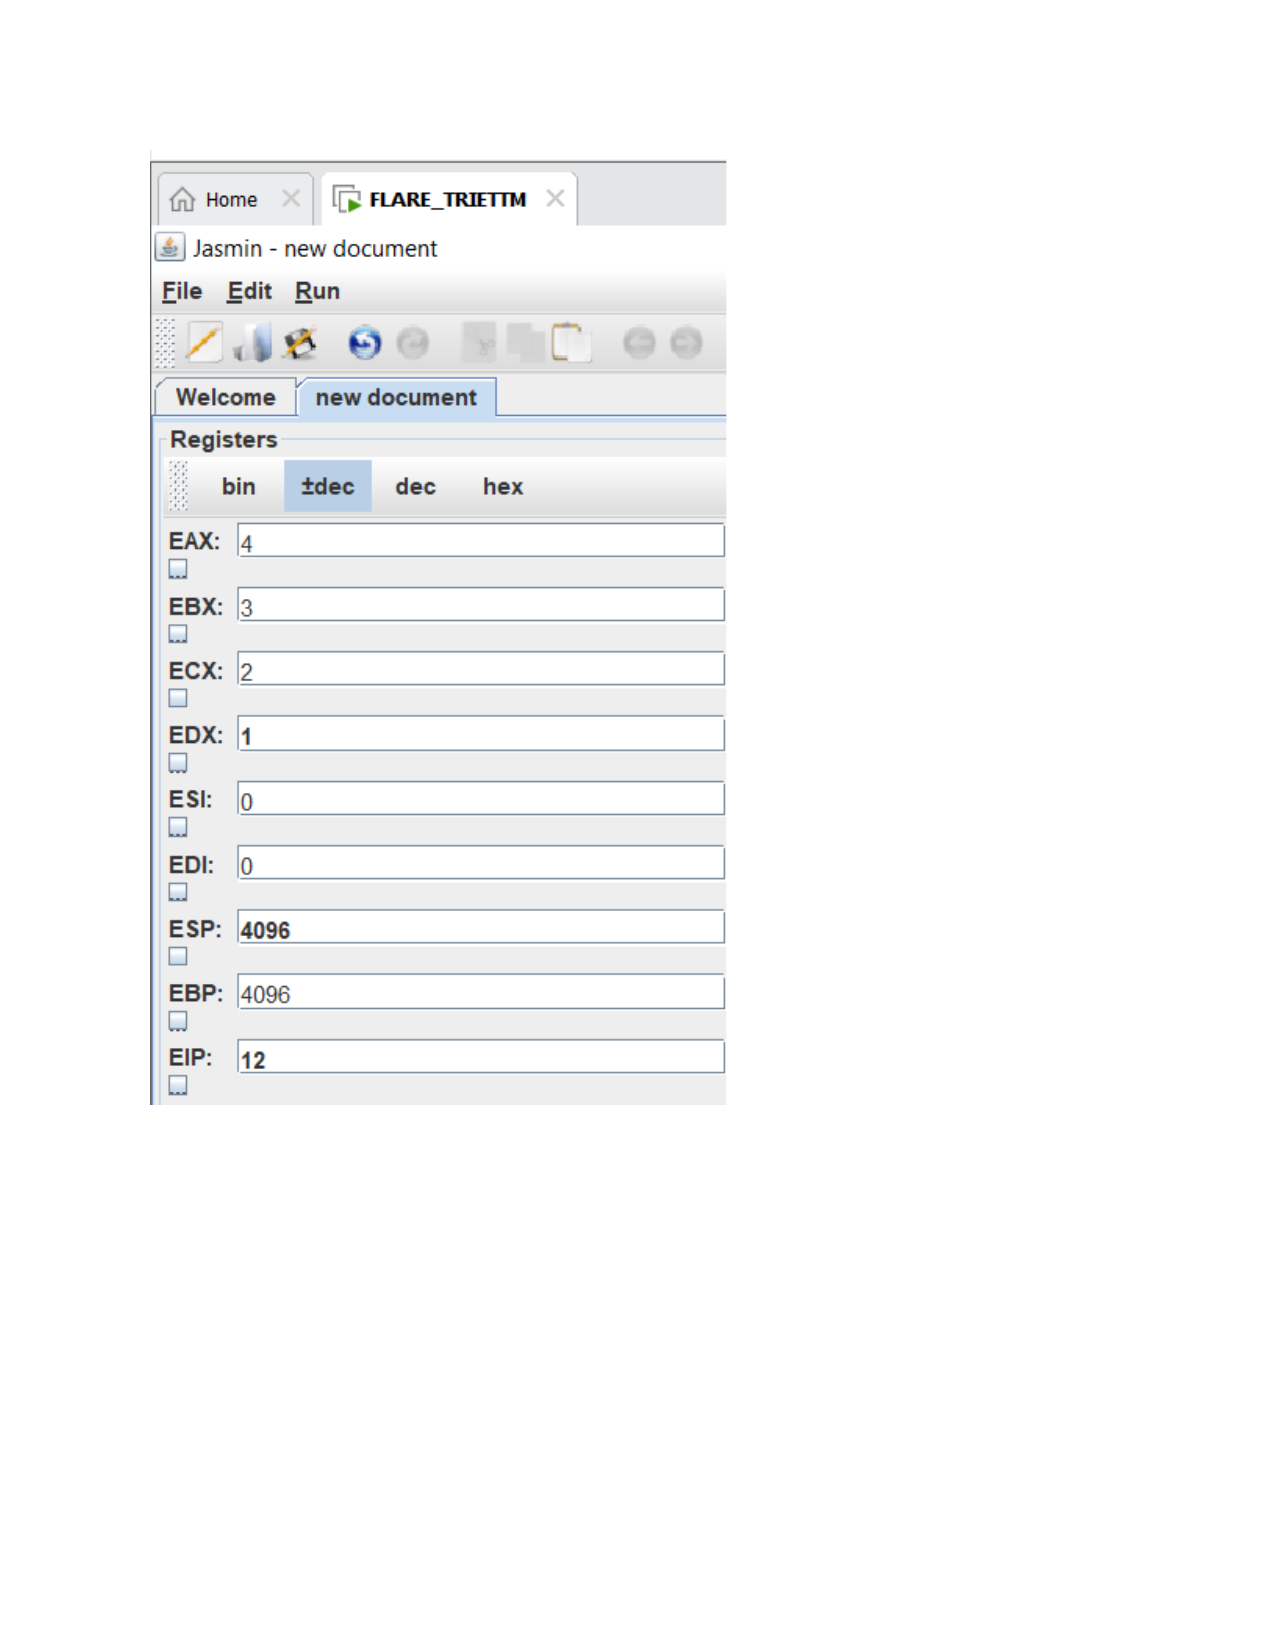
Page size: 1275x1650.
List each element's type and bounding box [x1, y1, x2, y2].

picture [150, 150, 727, 1105]
